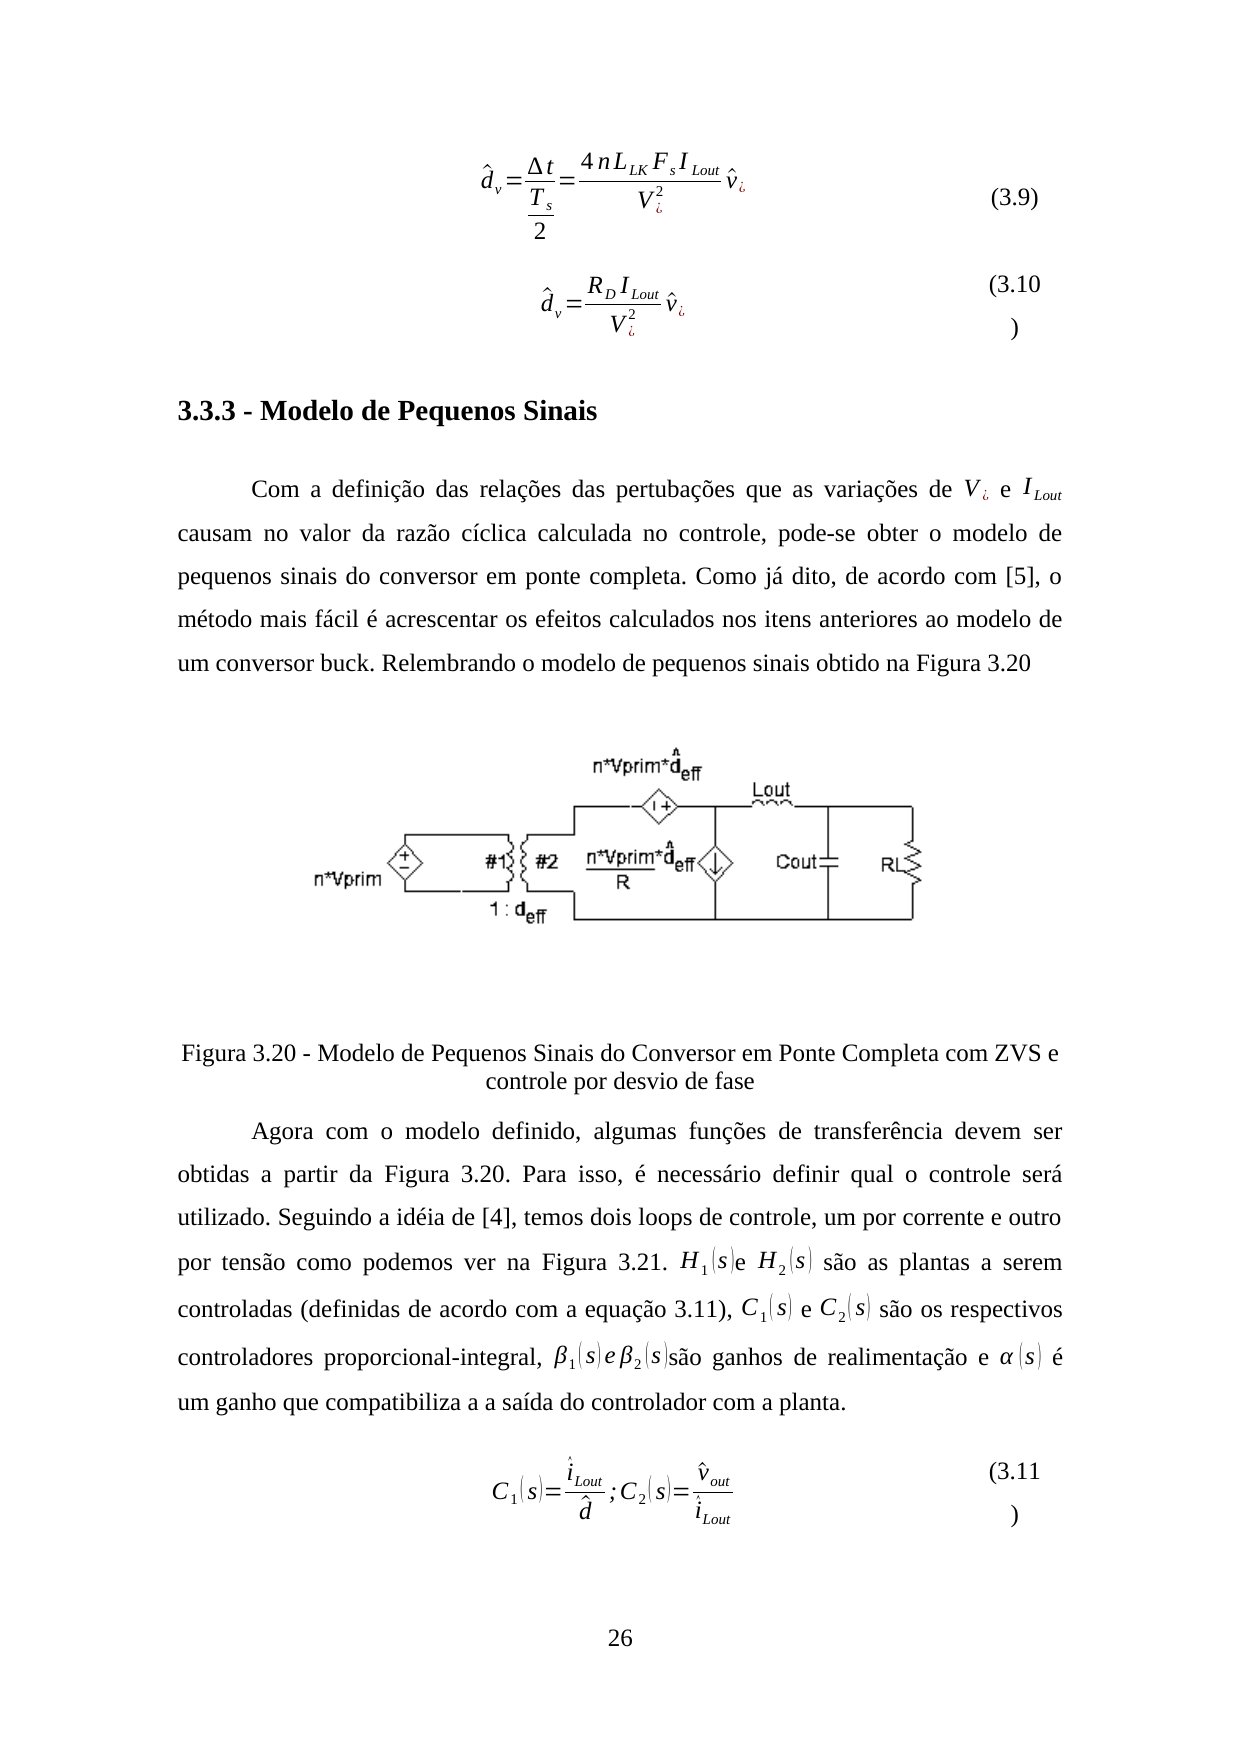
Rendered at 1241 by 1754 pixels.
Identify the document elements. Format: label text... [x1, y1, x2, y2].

table_cell [179, 260, 973, 364]
table_cell [179, 148, 973, 259]
table_header [179, 1447, 973, 1551]
table_cell (3.10) [973, 260, 1056, 364]
subtitle Modelo de Pequenos Sinais [177, 393, 1063, 427]
table_cell (3.9) [973, 148, 1056, 259]
table_header (3.11) [973, 1447, 1056, 1551]
